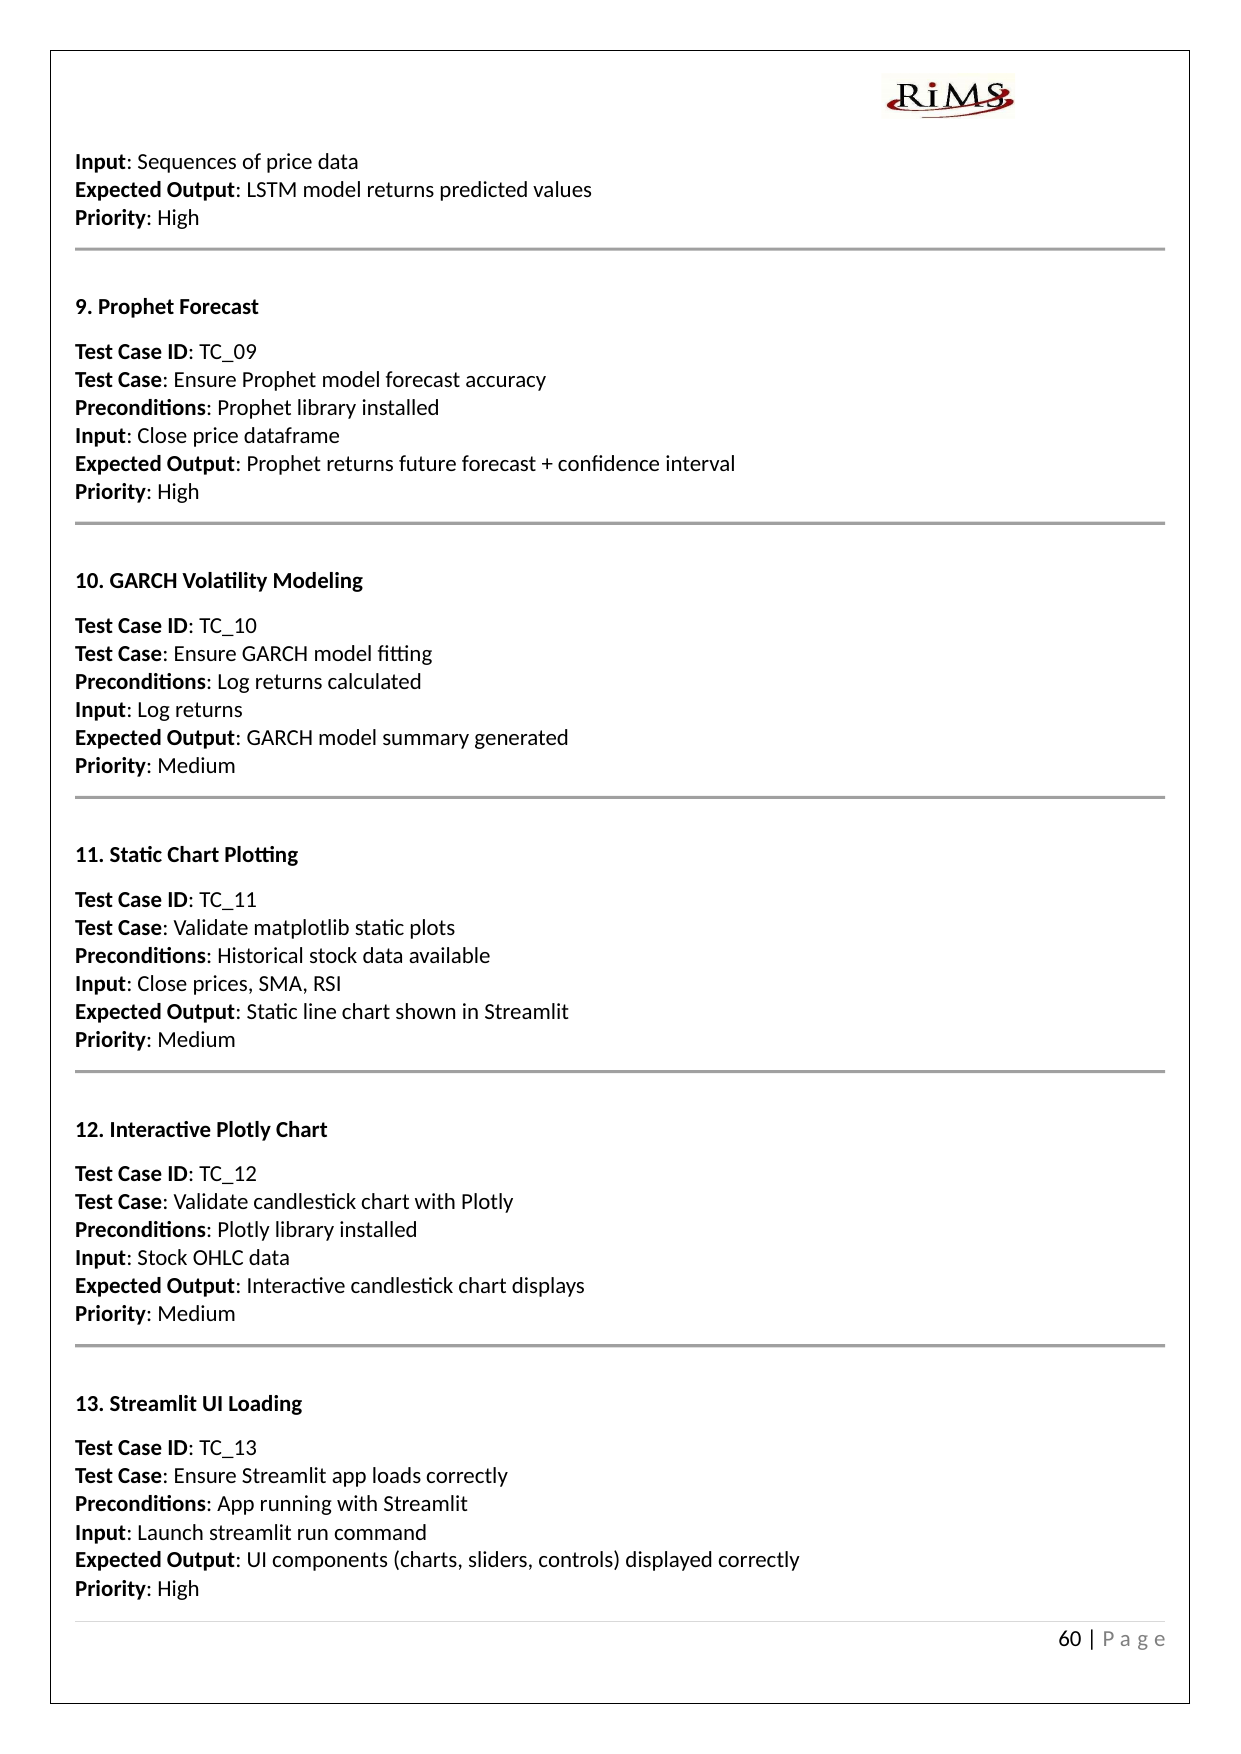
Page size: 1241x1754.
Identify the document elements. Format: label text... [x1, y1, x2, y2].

text 12. Interactive Plotly Chart [75, 1115, 1165, 1143]
text Test Case ID: TC_10 Test Case: Ensure GARCH model fitting Preconditions: Log returns calculated Input: Log returns Expected Output: GARCH model summary generated Priority: Medium [75, 611, 1165, 779]
text Test Case ID: TC_11 Test Case: Validate matplotlib static plots Preconditions: Historical stock data available Input: Close prices, SMA, RSI Expected Output: Static line chart shown in Streamlit Priority: Medium [75, 885, 1165, 1053]
text Test Case ID: TC_09 Test Case: Ensure Prophet model forecast accuracy Preconditions: Prophet library installed Input: Close price dataframe Expected Output: Prophet returns future forecast + confidence interval Priority: High [75, 337, 1165, 505]
picture [881, 73, 1016, 119]
text Test Case ID: TC_12 Test Case: Validate candlestick chart with Plotly Preconditions: Plotly library installed Input: Stock OHLC data Expected Output: Interactive candlestick chart displays Priority: Medium [75, 1159, 1165, 1327]
text 11. Static Chart Plotting [75, 841, 1165, 868]
text 13. Streamlit UI Loading [75, 1389, 1165, 1417]
text 9. Prophet Forecast [75, 292, 1165, 320]
text 10. GARCH Volatility Modeling [75, 566, 1165, 594]
text Test Case ID: TC_13 Test Case: Ensure Streamlit app loads correctly Preconditions: App running with Streamlit Input: Launch streamlit run command Expected Output: UI components (charts, sliders, controls) displayed correctly Priority: High [75, 1433, 1165, 1602]
